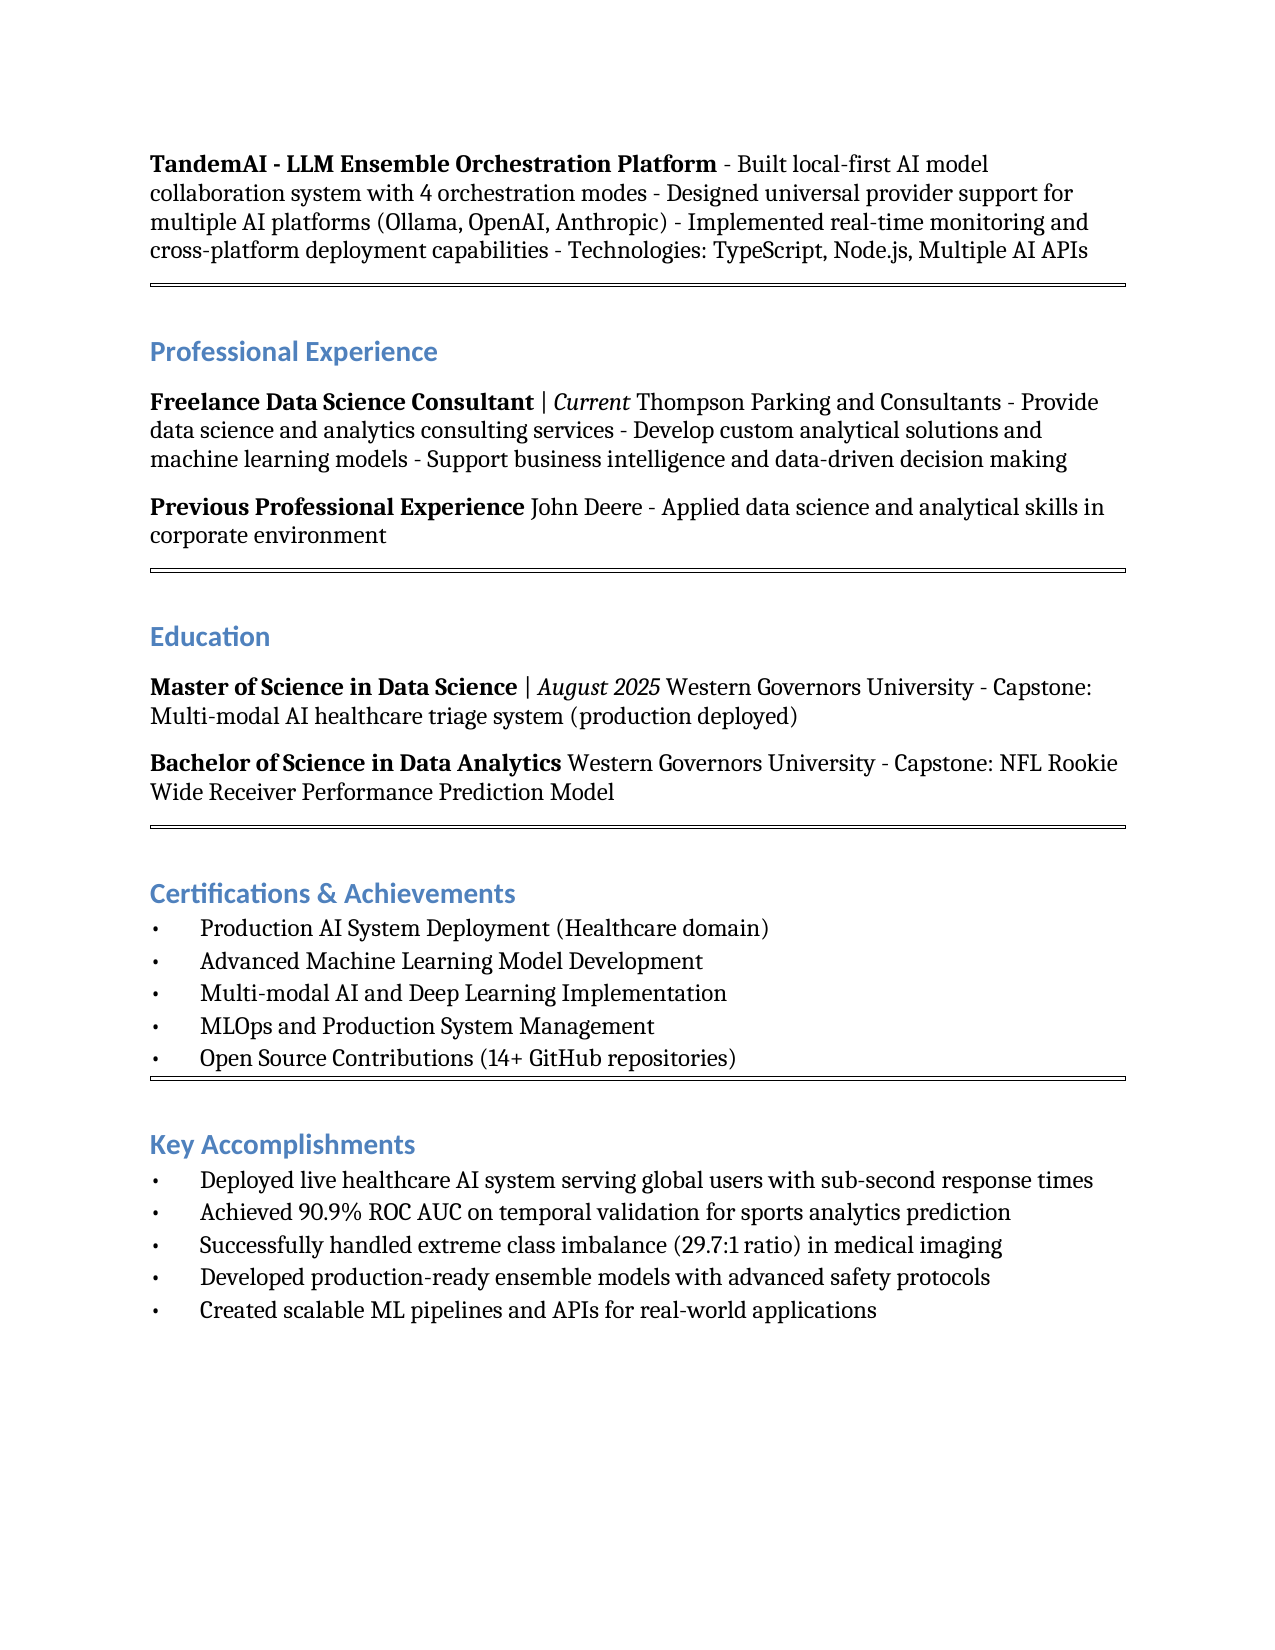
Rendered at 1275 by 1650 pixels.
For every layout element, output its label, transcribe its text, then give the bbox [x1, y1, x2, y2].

list Advanced Machine Learning Model Development [150, 947, 1125, 976]
subtitle Key Accomplishments [150, 1126, 1125, 1162]
list Developed production-ready ensemble models with advanced safety protocols [150, 1263, 1125, 1292]
list Multi-modal AI and Deep Learning Implementation [150, 979, 1125, 1008]
subtitle Professional Experience [150, 333, 1125, 369]
text Freelance Data Science Consultant | Current Thompson Parking and Consultants - Provide data science and analytics consulting services - Develop custom analytical solutions and machine learning models - Support business intelligence and data-driven decision making [150, 388, 1125, 474]
text TandemAI - LLM Ensemble Orchestration Platform - Built local-first AI model collaboration system with 4 orchestration modes - Designed universal provider support for multiple AI platforms (Ollama, OpenAI, Anthropic) - Implemented real-time monitoring and cross-platform deployment capabilities - Technologies: TypeScript, Node.js, Multiple AI APIs [150, 150, 1125, 265]
text Master of Science in Data Science | August 2025 Western Governors University - Capstone: Multi-modal AI healthcare triage system (production deployed) [150, 673, 1125, 730]
text Previous Professional Experience John Deere - Applied data science and analytical skills in corporate environment [150, 493, 1125, 550]
list MLOps and Production System Management [150, 1012, 1125, 1041]
subtitle Education [150, 618, 1125, 654]
list Successfully handled extreme class imbalance (29.7:1 ratio) in medical imaging [150, 1231, 1125, 1259]
list Open Source Contributions (14+ GitHub repositories) [150, 1044, 1125, 1073]
list Created scalable ML pipelines and APIs for real-world applications [150, 1296, 1125, 1324]
list Deployed live healthcare AI system serving global users with sub-second response times [150, 1166, 1125, 1194]
list Production AI System Deployment (Healthcare domain) [150, 914, 1125, 943]
text Bachelor of Science in Data Analytics Western Governors University - Capstone: NFL Rookie Wide Receiver Performance Prediction Model [150, 749, 1125, 807]
list Achieved 90.9% ROC AUC on temporal validation for sports analytics prediction [150, 1198, 1125, 1227]
subtitle Certifications & Achievements [150, 875, 1125, 911]
